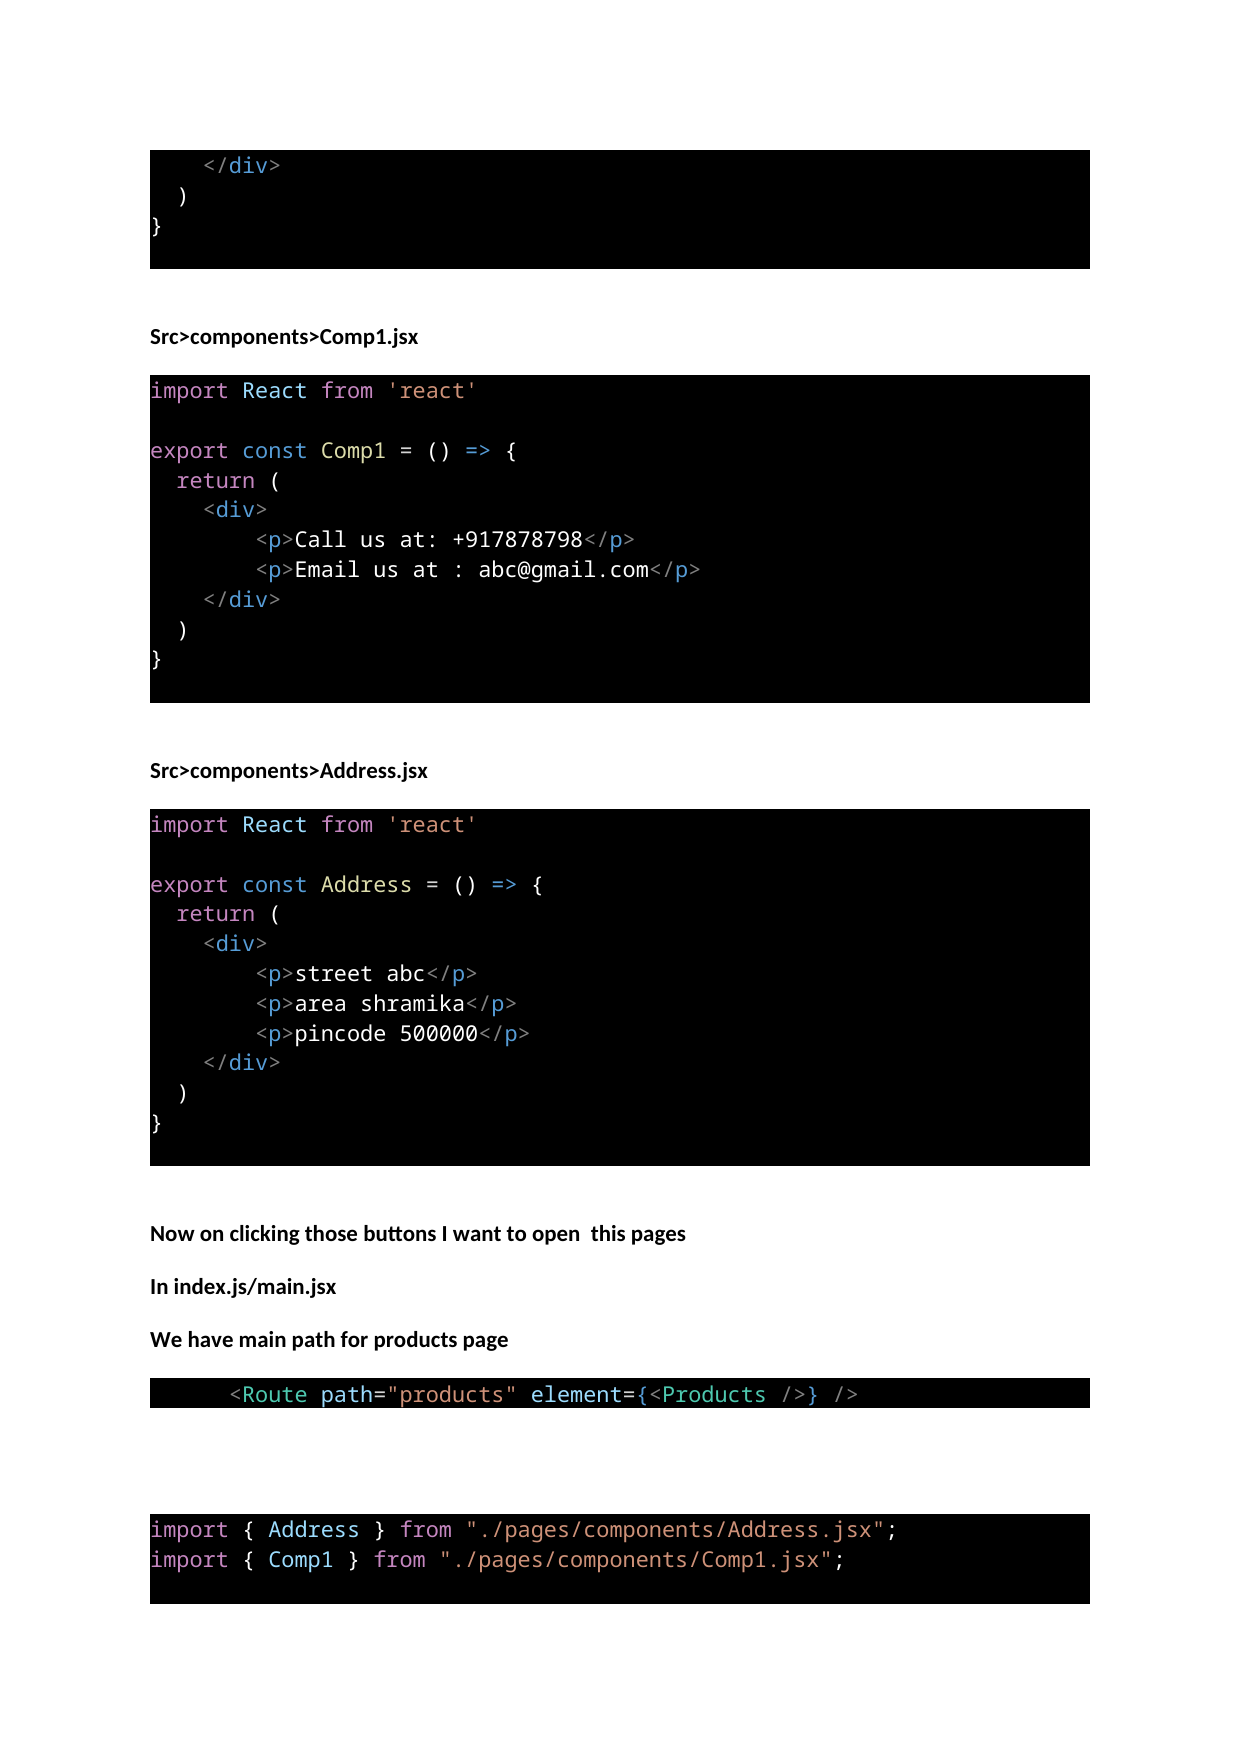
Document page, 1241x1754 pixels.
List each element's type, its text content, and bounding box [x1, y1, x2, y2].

text export const Address = () => { [150, 868, 1090, 898]
text return ( [150, 464, 1090, 494]
text <div> [150, 494, 1090, 524]
text return ( [150, 898, 1090, 928]
text } [150, 209, 1090, 239]
text import { Address } from "./pages/components/Address.jsx"; [150, 1514, 1090, 1544]
text <p>area shramika</p> [150, 988, 1090, 1017]
text <Route path="products" element={<Products />} /> [150, 1378, 1090, 1408]
text <div> [150, 928, 1090, 958]
text import React from 'react' [150, 375, 1090, 405]
text } [150, 643, 1090, 673]
text <p>Email us at : abc@gmail.com</p> [150, 554, 1090, 584]
text import { Comp1 } from "./pages/components/Comp1.jsx"; [150, 1544, 1090, 1574]
text </div> [150, 584, 1090, 613]
text Now on clicking those buttons I want to open this pages [150, 1219, 1090, 1247]
text We have main path for products page [150, 1326, 1090, 1353]
text ) [150, 1077, 1090, 1107]
text <p>street abc</p> [150, 958, 1090, 988]
text In index.js/main.jsx [150, 1272, 1090, 1301]
text </div> [150, 150, 1090, 180]
text } [150, 1107, 1090, 1137]
text Src>components>Comp1.jsx [150, 322, 1090, 350]
text <p>Call us at: +917878798</p> [150, 524, 1090, 554]
text ) [150, 180, 1090, 209]
text Src>components>Address.jsx [150, 756, 1090, 784]
text ) [150, 613, 1090, 643]
text export const Comp1 = () => { [150, 435, 1090, 464]
text </div> [150, 1047, 1090, 1077]
text <p>pincode 500000</p> [150, 1017, 1090, 1047]
text import React from 'react' [150, 809, 1090, 839]
